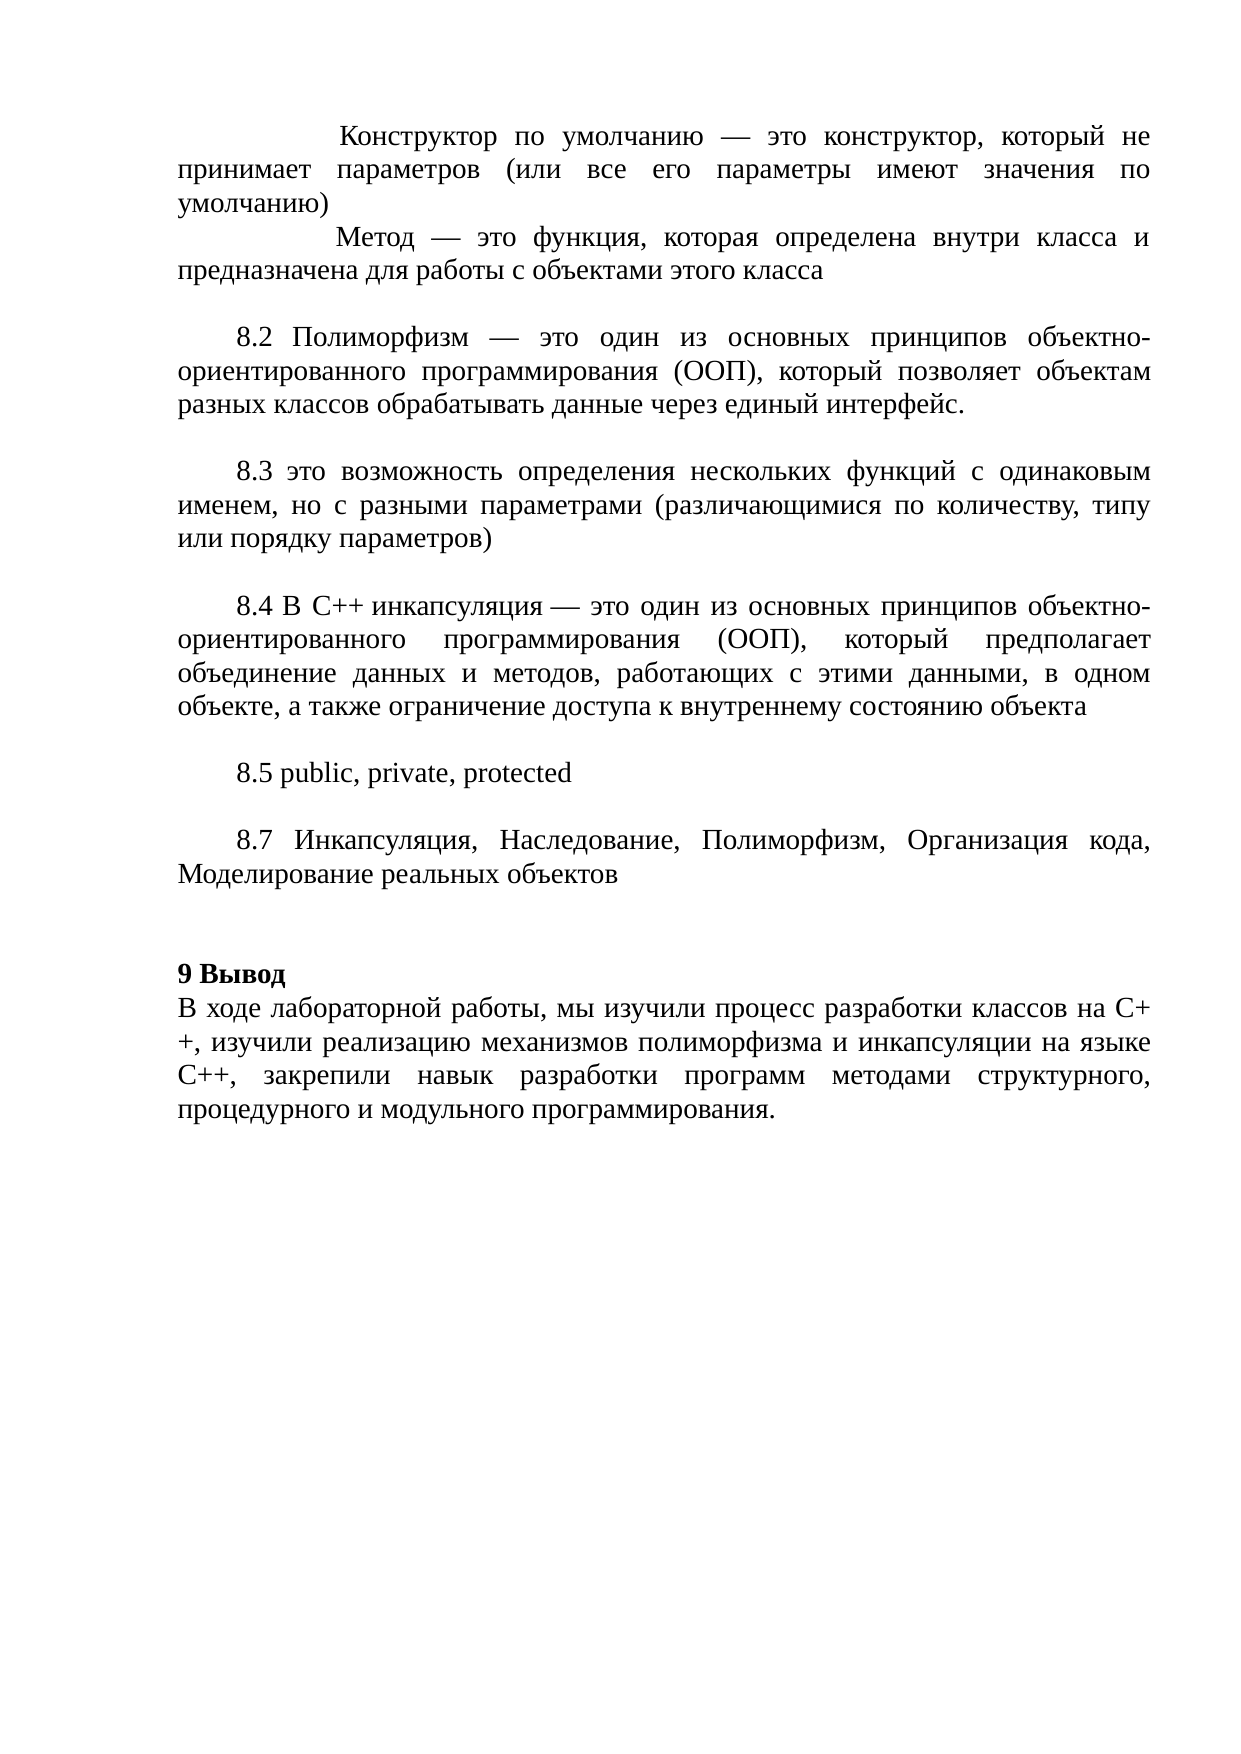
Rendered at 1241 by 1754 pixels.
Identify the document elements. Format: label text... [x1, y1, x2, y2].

text 8.3 это возможность определения нескольких функций с одинаковым именем, но с разными параметрами (различающимися по количеству, типу или порядку параметров) [177, 453, 1152, 554]
text 8.5 public, private, protected [177, 755, 1152, 789]
text В ходе лабораторной работы, мы изучили процесс разработки классов на С++, изучили реализацию механизмов полиморфизма и инкапсуляции на языке C++, закрепили навык разработки программ методами структурного, процедурного и модульного программирования. [177, 990, 1152, 1124]
text Метод — это функция, которая определена внутри класса и предназначена для работы с объектами этого класса [177, 219, 1152, 286]
text 8.7 Инкапсуляция, Наследование, Полиморфизм, Организация кода, Моделирование реальных объектов [177, 822, 1152, 889]
text 9 Вывод [177, 957, 1152, 990]
text Конструктор по умолчанию — это конструктор, который не принимает параметров (или все его параметры имеют значения по умолчанию) [177, 118, 1152, 219]
text 8.2 Полиморфизм — это один из основных принципов объектно-ориентированного программирования (ООП), который позволяет объектам разных классов обрабатывать данные через единый интерфейс. [177, 319, 1152, 420]
text 8.4 В C++ инкапсуляция — это один из основных принципов объектно-ориентированного программирования (ООП), который предполагает объединение данных и методов, работающих с этими данными, в одном объекте, а также ограничение доступа к внутреннему состоянию объекта [177, 588, 1152, 722]
